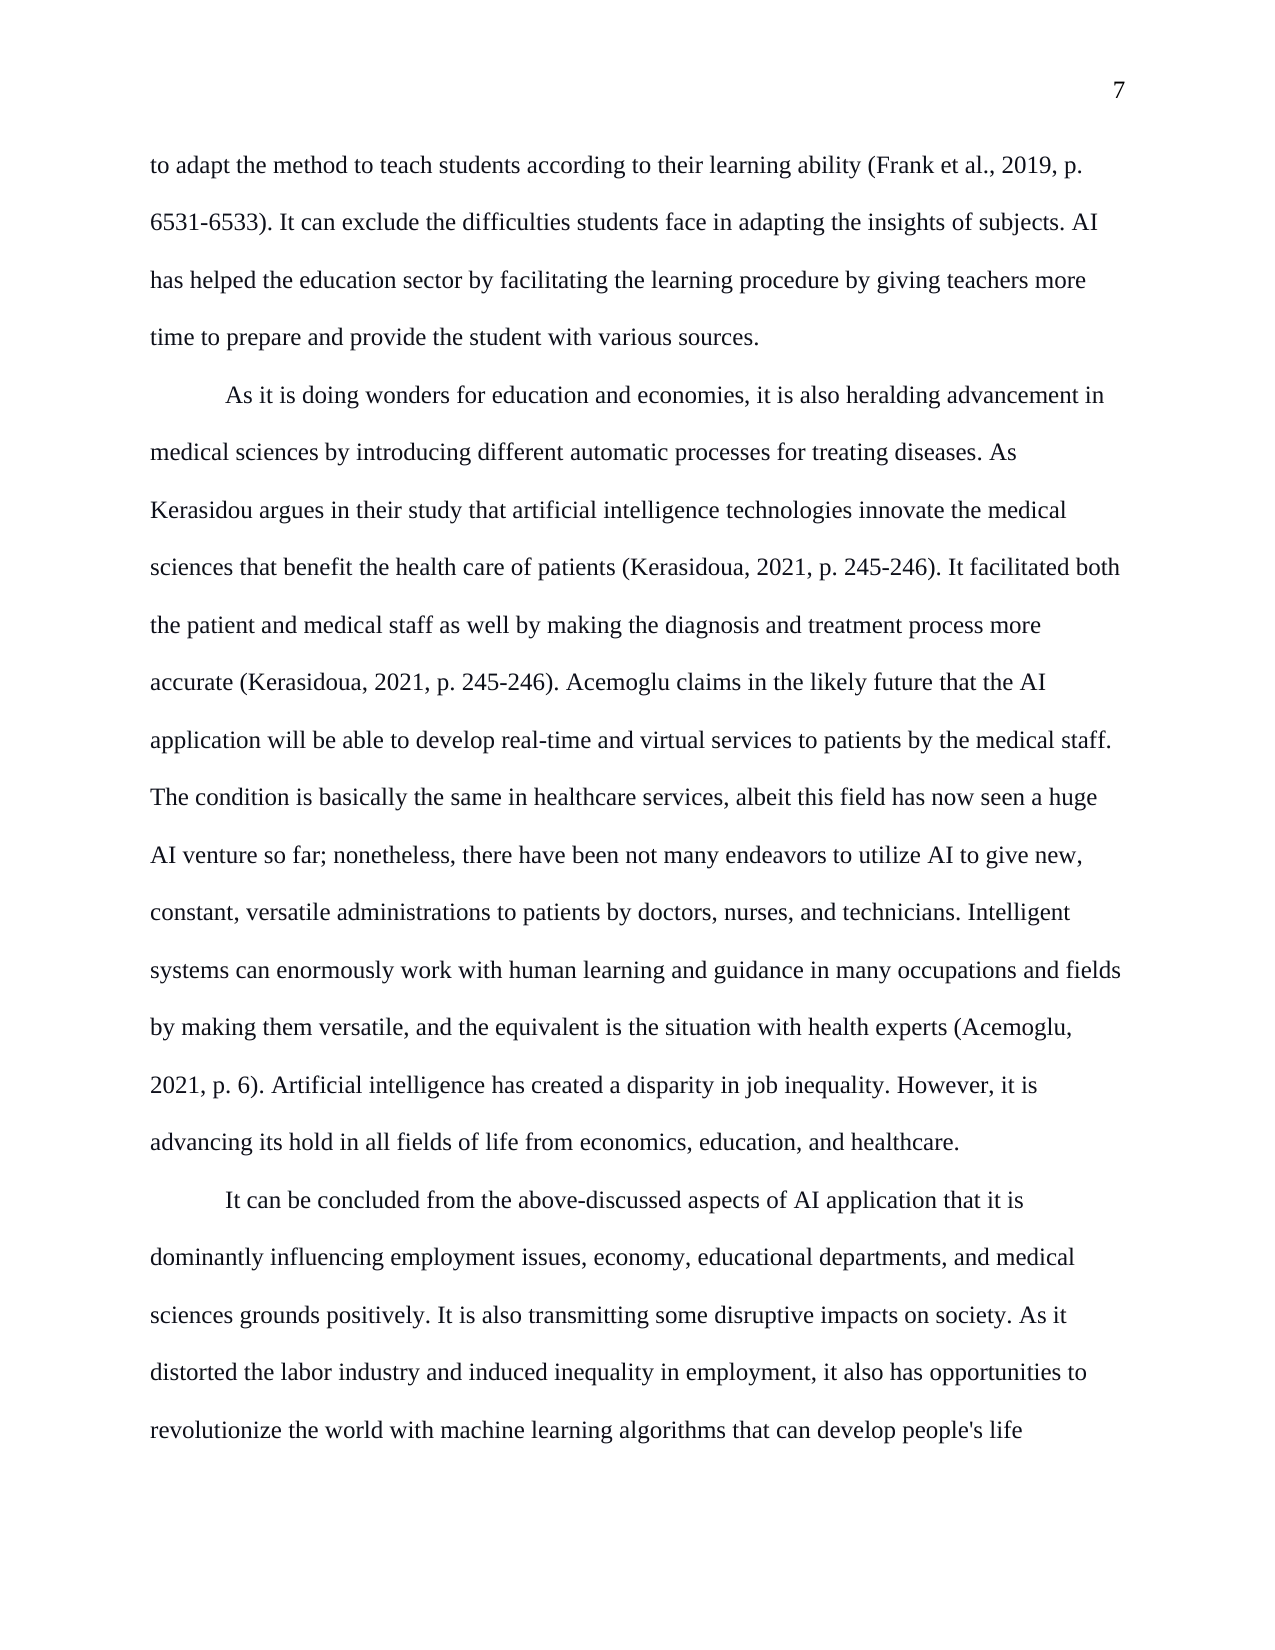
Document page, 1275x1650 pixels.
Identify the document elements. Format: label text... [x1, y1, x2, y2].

text As it is doing wonders for education and economies, it is also heralding advancement in medical sciences by introducing different automatic processes for treating diseases. As Kerasidou argues in their study that artificial intelligence technologies innovate the medical sciences that benefit the health care of patients (Kerasidoua, 2021, p. 245-246). It facilitated both the patient and medical staff as well by making the diagnosis and treatment process more accurate (Kerasidoua, 2021, p. 245-246). Acemoglu claims in the likely future that the AI application will be able to develop real-time and virtual services to patients by the medical staff. The condition is basically the same in healthcare services, albeit this field has now seen a huge AI venture so far; nonetheless, there have been not many endeavors to utilize AI to give new, constant, versatile administrations to patients by doctors, nurses, and technicians. Intelligent systems can enormously work with human learning and guidance in many occupations and fields by making them versatile, and the equivalent is the situation with health experts (Acemoglu, 2021, p. 6). Artificial intelligence has created a disparity in job inequality. However, it is advancing its hold in all fields of life from economics, education, and healthcare. [150, 380, 1125, 1156]
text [150, 150, 1125, 351]
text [150, 1185, 1125, 1444]
